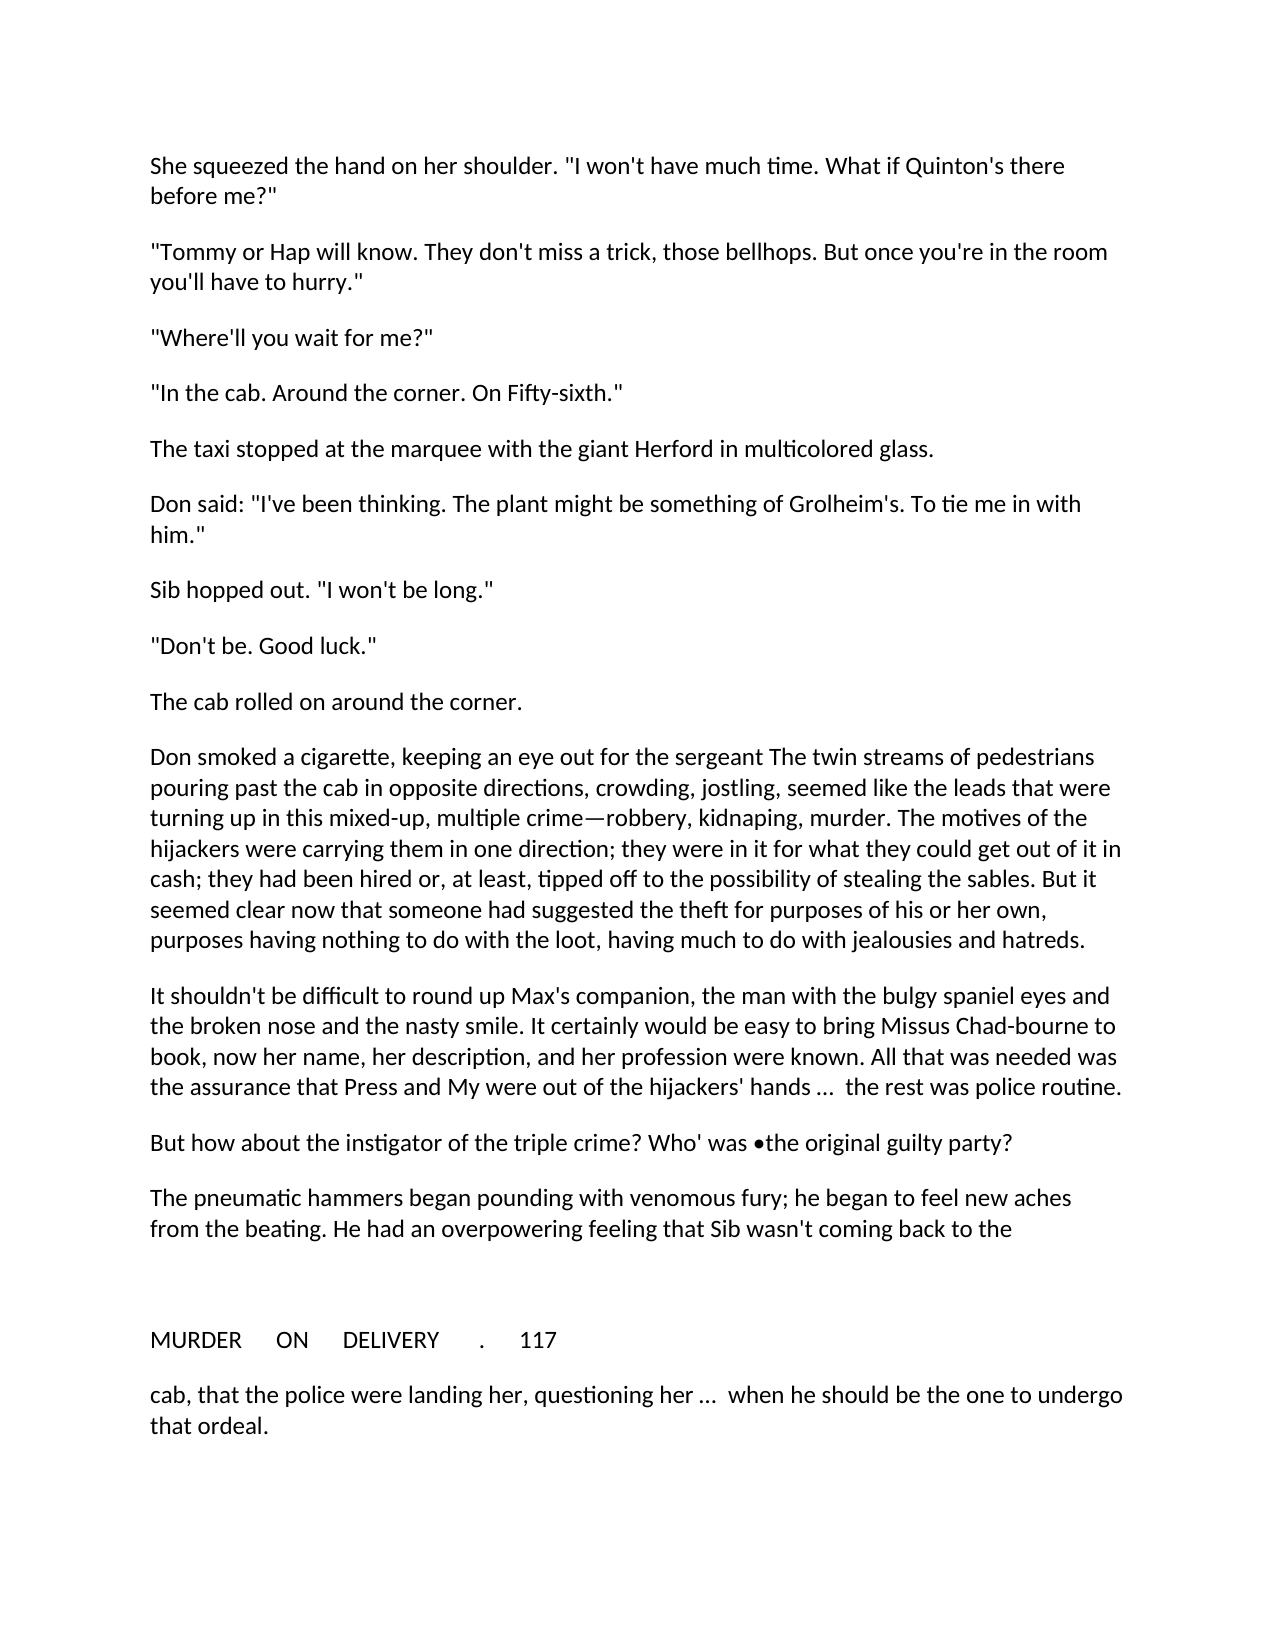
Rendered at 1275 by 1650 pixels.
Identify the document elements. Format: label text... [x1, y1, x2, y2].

text cab, that the police were landing her, questioning her … when he should be the one to undergo that ordeal. [150, 1379, 1125, 1441]
text Don smoked a cigarette, keeping an eye out for the sergeant The twin streams of pedestrians pouring past the cab in opposite directions, crowding, jostling, seemed like the leads that were turning up in this mixed-up, multiple crime—robbery, kidnaping, murder. The motives of the hijackers were carrying them in one direction; they were in it for what they could get out of it in cash; they had been hired or, at least, tipped off to the possibility of stealing the sables. But it seemed clear now that someone had suggested the theft for purposes of his or her own, purposes having nothing to do with the loot, having much to do with jealousies and hatreds. [150, 741, 1125, 955]
text Sib hopped out. "I won't be long." [150, 575, 1125, 605]
text But how about the instigator of the triple crime? Who' was •the original guilty party? [150, 1127, 1125, 1157]
text "Where'll you wait for me?" [150, 322, 1125, 353]
text "Don't be. Good luck." [150, 630, 1125, 661]
text "Tommy or Hap will know. They don't miss a trick, those bellhops. But once you're in the room you'll have to hurry." [150, 236, 1125, 297]
text "In the cab. Around the corner. On Fifty-sixth." [150, 378, 1125, 408]
text Don said: "I've been thinking. The plant might be something of Grolheim's. To tie me in with him." [150, 489, 1125, 550]
text The cab rolled on around the corner. [150, 686, 1125, 716]
text She squeezed the hand on her shoulder. "I won't have much time. What if Quinton's there before me?" [150, 150, 1125, 211]
text It shouldn't be difficult to round up Max's companion, the man with the bulgy spaniel eyes and the broken nose and the nasty smile. It certainly would be easy to bring Missus Chad-bourne to book, now her name, her description, and her profession were known. All that was needed was the assurance that Press and My were out of the hijackers' hands … the rest was police routine. [150, 980, 1125, 1102]
text MURDER ON DELIVERY . 117 [150, 1324, 1125, 1354]
text The pneumatic hammers began pounding with venomous fury; he began to feel new aches from the beating. He had an overpowering feeling that Sib wasn't coming back to the [150, 1182, 1125, 1243]
text The taxi stopped at the marquee with the giant Herford in multicolored glass. [150, 433, 1125, 464]
